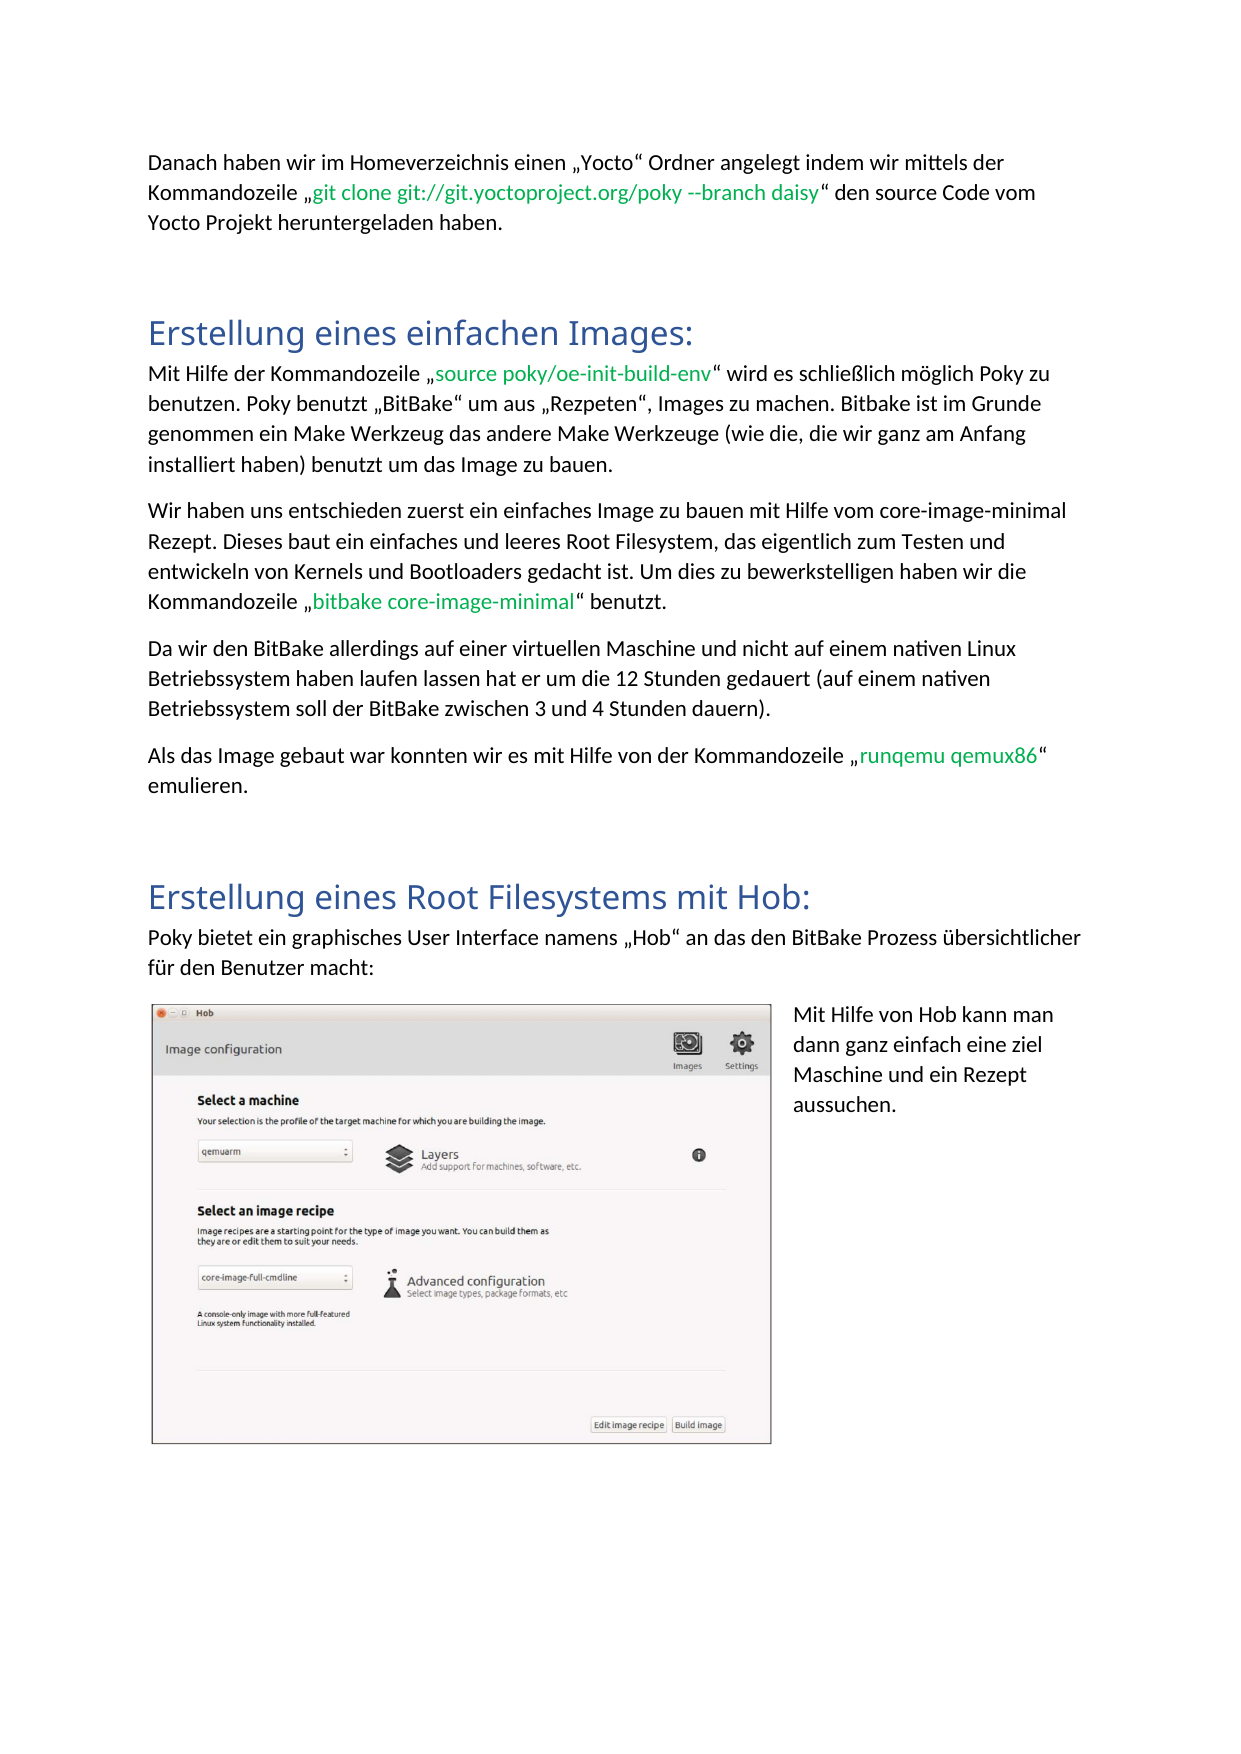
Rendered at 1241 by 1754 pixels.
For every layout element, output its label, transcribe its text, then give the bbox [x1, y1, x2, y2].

text Da wir den BitBake allerdings auf einer virtuellen Maschine und nicht auf einem nativen Linux Betriebssystem haben laufen lassen hat er um die 12 Stunden gedauert (auf einem nativen Betriebssystem soll der BitBake zwischen 3 und 4 Stunden dauern). [148, 634, 1093, 722]
text Mit Hilfe der Kommandozeile „source poky/oe-init-build-env“ wird es schließlich möglich Poky zu benutzen. Poky benutzt „BitBake“ um aus „Rezpeten“, Images zu machen. Bitbake ist im Grunde genommen ein Make Werkzeug das andere Make Werkzeuge (wie die, die wir ganz am Anfang installiert haben) benutzt um das Image zu bauen. [148, 359, 1093, 478]
text Mit Hilfe von Hob kann man dann ganz einfach eine ziel Maschine und ein Rezept aussuchen. [775, 1000, 1093, 1118]
subtitle Erstellung eines Root Filesystems mit Hob: [148, 874, 1093, 919]
text Poky bietet ein graphisches User Interface namens „Hob“ an das den BitBake Prozess übersichtlicher für den Benutzer macht: [148, 923, 1093, 981]
picture [147, 1000, 775, 1448]
subtitle Erstellung eines einfachen Images: [148, 310, 1093, 356]
text Als das Image gebaut war konnten wir es mit Hilfe von der Kommandozeile „runqemu qemux86“ emulieren. [148, 741, 1093, 799]
text Wir haben uns entschieden zuerst ein einfaches Image zu bauen mit Hilfe vom core-image-minimal Rezept. Dieses baut ein einfaches und leeres Root Filesystem, das eigentlich zum Testen und entwickeln von Kernels und Bootloaders gedacht ist. Um dies zu bewerkstelligen haben wir die Kommandozeile „bitbake core-image-minimal“ benutzt. [148, 497, 1093, 615]
text Danach haben wir im Homeverzeichnis einen „Yocto“ Ordner angelegt indem wir mittels der Kommandozeile „git clone git://git.yoctoproject.org/poky --branch daisy“ den source Code vom Yocto Projekt heruntergeladen haben. [148, 148, 1093, 236]
